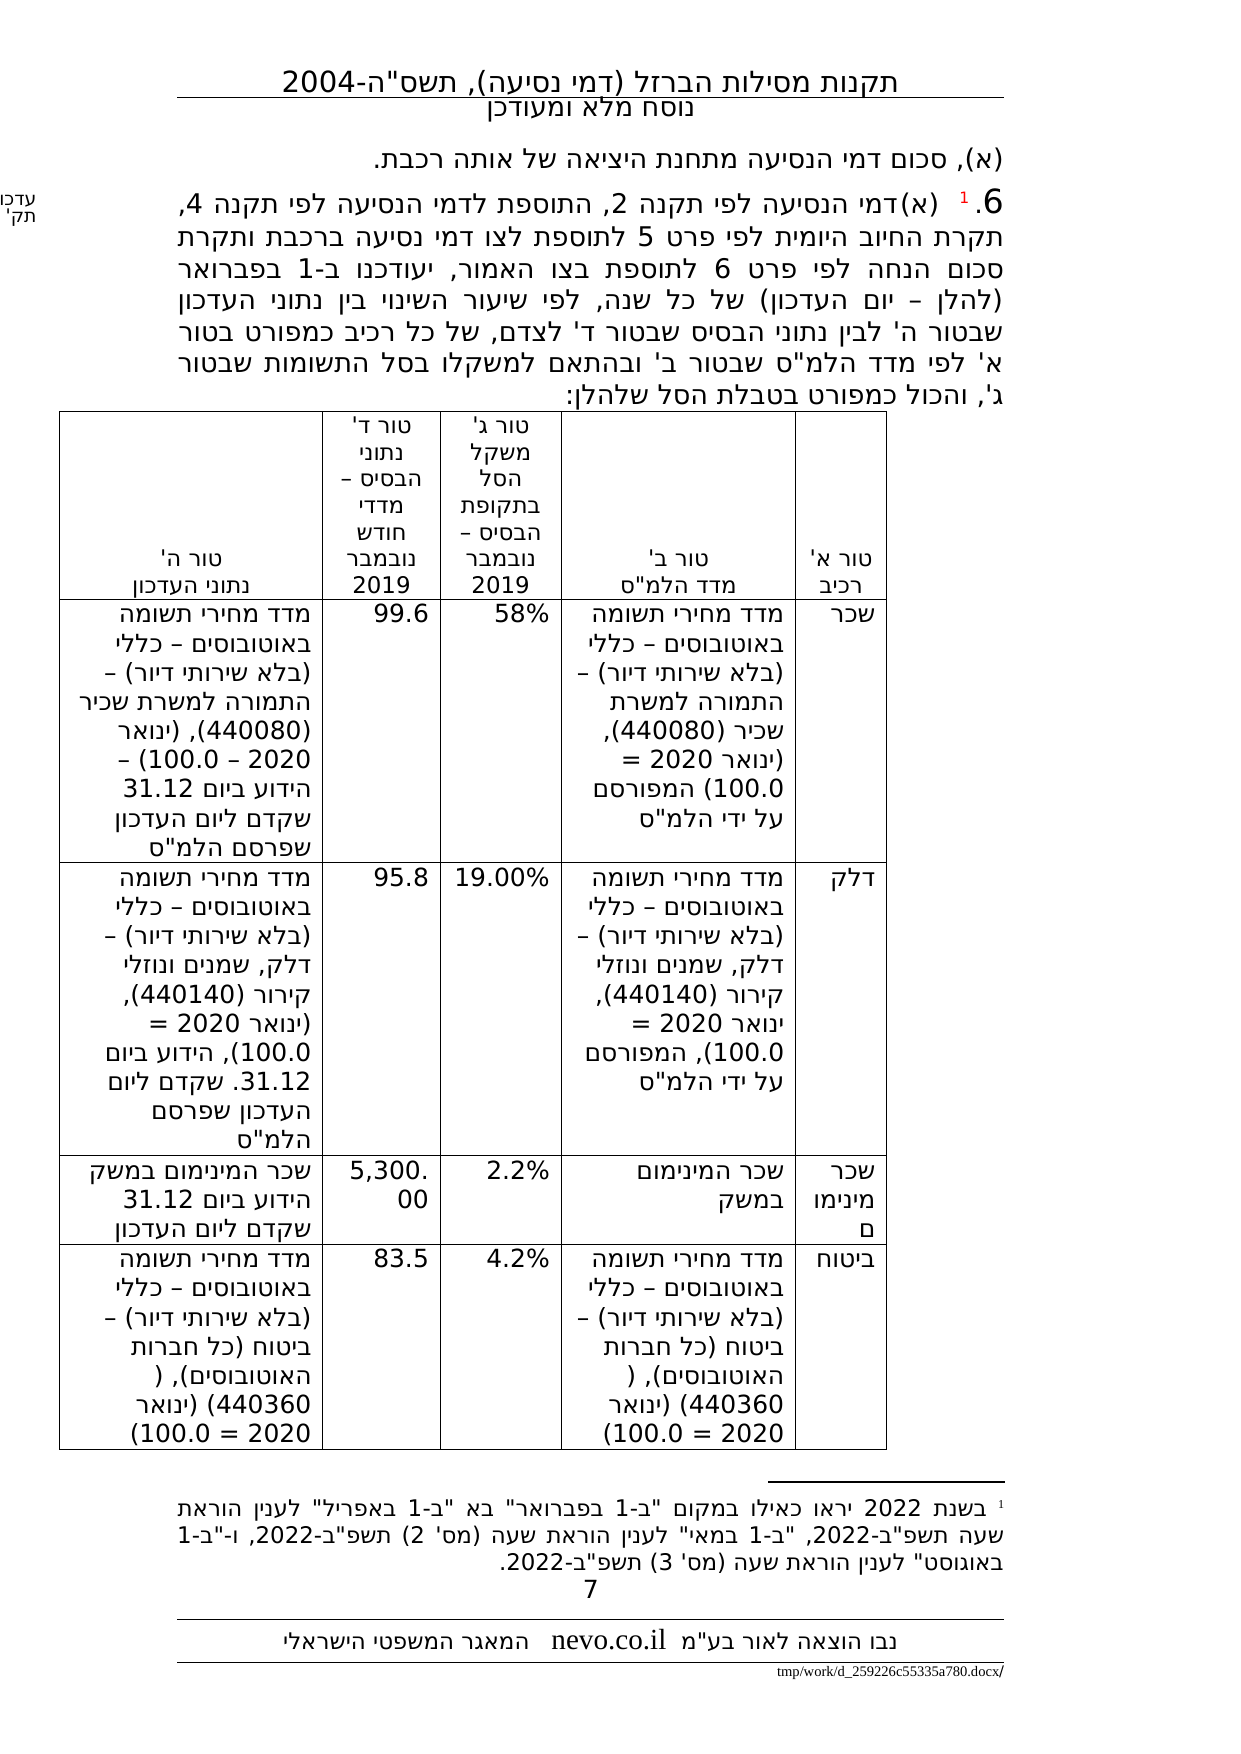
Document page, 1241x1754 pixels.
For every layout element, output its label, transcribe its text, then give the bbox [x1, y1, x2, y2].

table_cell 2.2% [441, 1156, 561, 1243]
text 6. (א) דמי הנסיעה לפי תקנה 2, התוספת לדמי הנסיעה לפי תקנה 4, תקרת החיוב היומית לפי פרט 5 לתוספת לצו דמי נסיעה ברכבת ותקרת סכום הנחה לפי פרט 6 לתוספת בצו האמור, יעודכנו ב-1 בפברואר (להלן – יום העדכון) של כל שנה, לפי שיעור השינוי בין נתוני העדכון שבטור ה' לבין נתוני הבסיס שבטור ד' לצדם, של כל רכיב כמפורט בטור א' לפי מדד הלמ"ס שבטור ב' ובהתאם למשקלו בסל התשומות שבטור ג', והכול כמפורט בטבלת הסל שלהלן: [177, 183, 1004, 411]
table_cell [562, 1245, 795, 1449]
table_cell 99.6 [323, 600, 440, 862]
table_cell 19.00% [441, 863, 561, 1155]
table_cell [60, 1245, 322, 1449]
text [177, 144, 1004, 175]
table_header טור א' רכיב [796, 412, 886, 599]
table_cell מדד מחירי תשומה באוטובוסים – כללי (בלא שירותי דיור) – דלק, שמנים ונוזלי קירור (440140), ינואר 2020 = 100.0), המפורסם על ידי הלמ"ס [562, 863, 795, 1155]
table_cell ביטוח [796, 1245, 886, 1449]
table_header טור ד' נתוני הבסיס – מדדי חודש נובמבר 2019 [323, 412, 440, 599]
table_cell 83.5 [323, 1245, 440, 1449]
table_header טור ג' משקל הסל בתקופת הבסיס – נובמבר 2019 [441, 412, 561, 599]
table_cell שכר המינימום במשק [562, 1156, 795, 1243]
table_cell 5,300.00 [323, 1156, 440, 1243]
table_cell 95.8 [323, 863, 440, 1155]
table_cell שכר המינימום במשק הידוע ביום 31.12 שקדם ליום העדכון [60, 1156, 322, 1243]
table_cell 58% [441, 600, 561, 862]
table_cell מדד מחירי תשומה באוטובוסים – כללי (בלא שירותי דיור) – התמורה למשרת שכיר (440080), (ינואר 2020 = 100.0) המפורסם על ידי הלמ"ס [562, 600, 795, 862]
table_cell מדד מחירי תשומה באוטובוסים – כללי (בלא שירותי דיור) – התמורה למשרת שכיר (440080), (ינואר 2020 – 100.0) – הידוע ביום 31.12 שקדם ליום העדכון שפרסם הלמ"ס [60, 600, 322, 862]
table_header טור ה' נתוני העדכון [60, 412, 322, 599]
table_header טור ב' מדד הלמ"ס [562, 412, 795, 599]
table_cell שכר מינימום [796, 1156, 886, 1243]
table_cell שכר [796, 600, 886, 862]
table_cell דלק [796, 863, 886, 1155]
table_cell מדד מחירי תשומה באוטובוסים – כללי (בלא שירותי דיור) – דלק, שמנים ונוזלי קירור (440140), (ינואר 2020 = 100.0), הידוע ביום 31.12. שקדם ליום העדכון שפרסם הלמ"ס [60, 863, 322, 1155]
table_cell 4.2% [441, 1245, 561, 1449]
